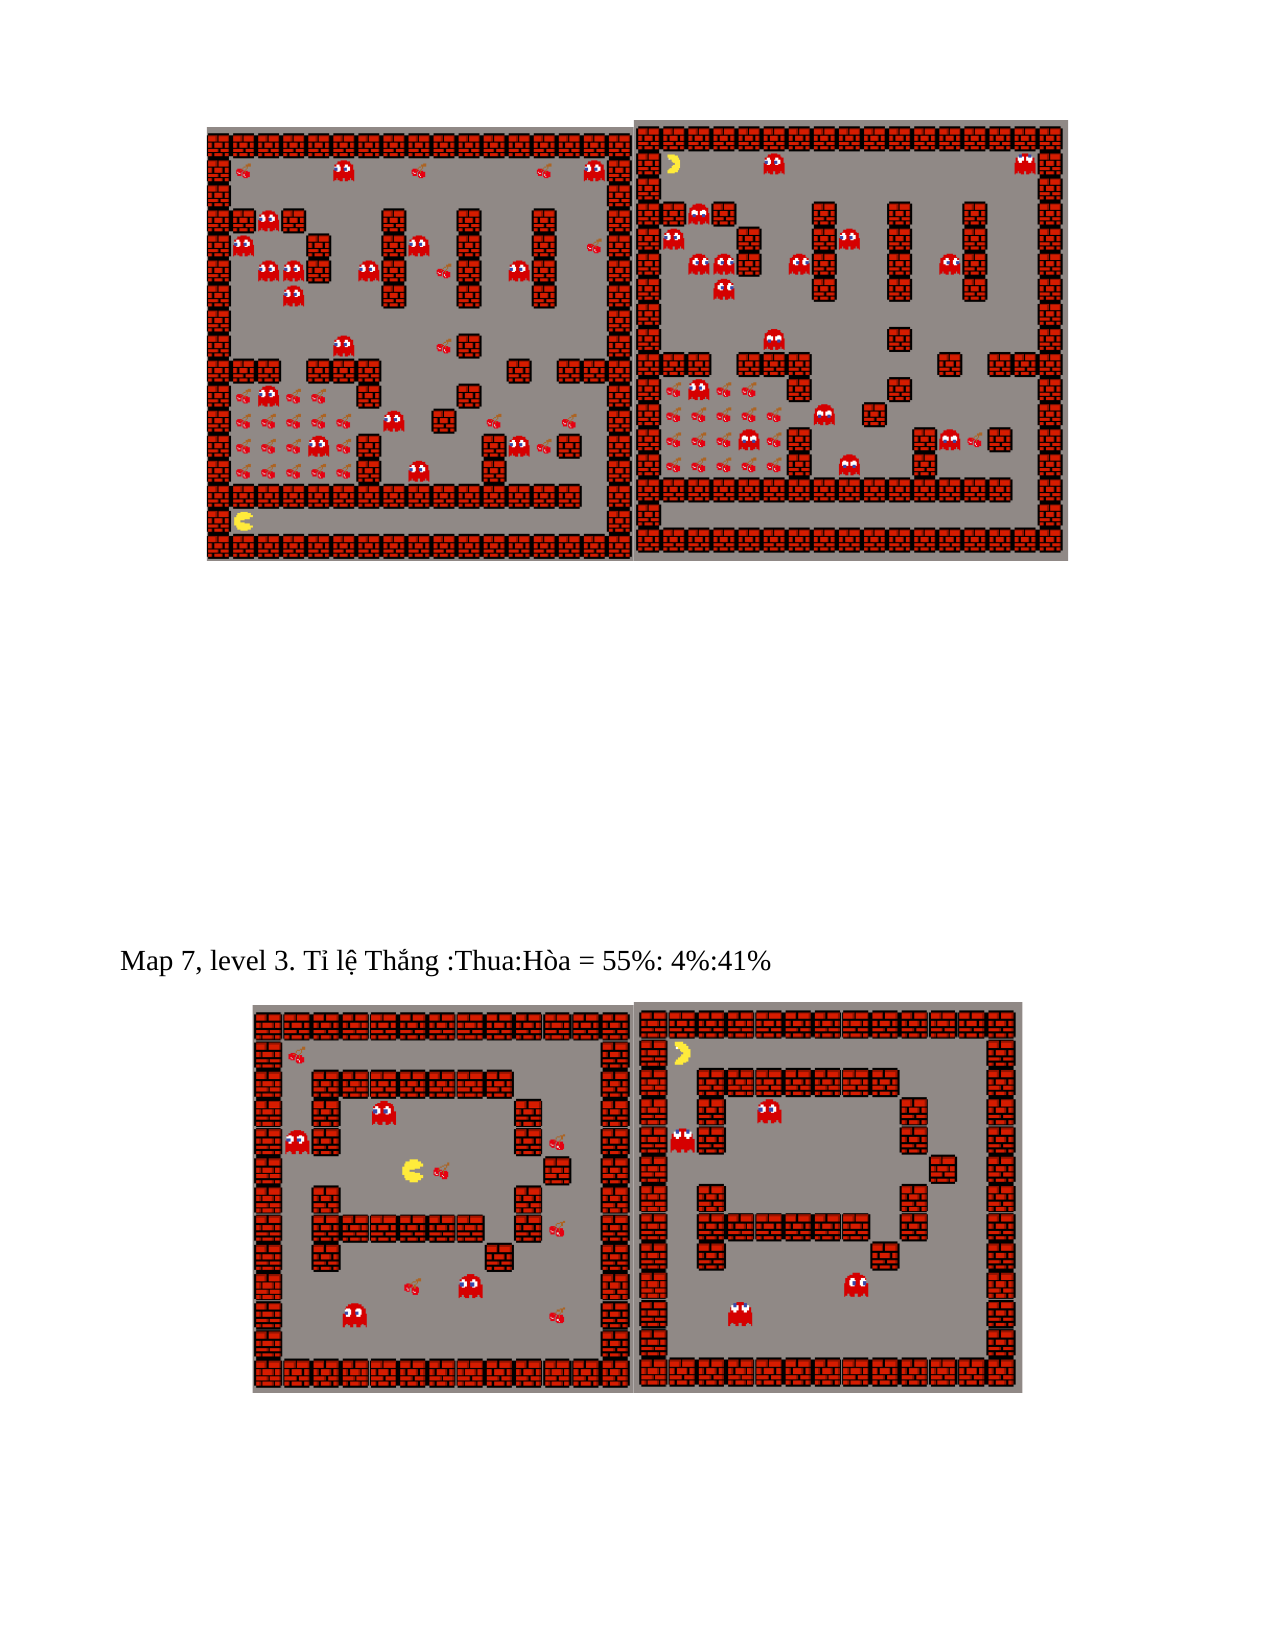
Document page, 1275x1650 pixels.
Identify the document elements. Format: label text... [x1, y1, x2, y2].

picture [252, 1002, 1023, 1393]
picture [206, 120, 1069, 561]
text Map 7, level 3. Tỉ lệ Thắng :Thua:Hòa = 55%: 4%:41% [120, 943, 1155, 976]
